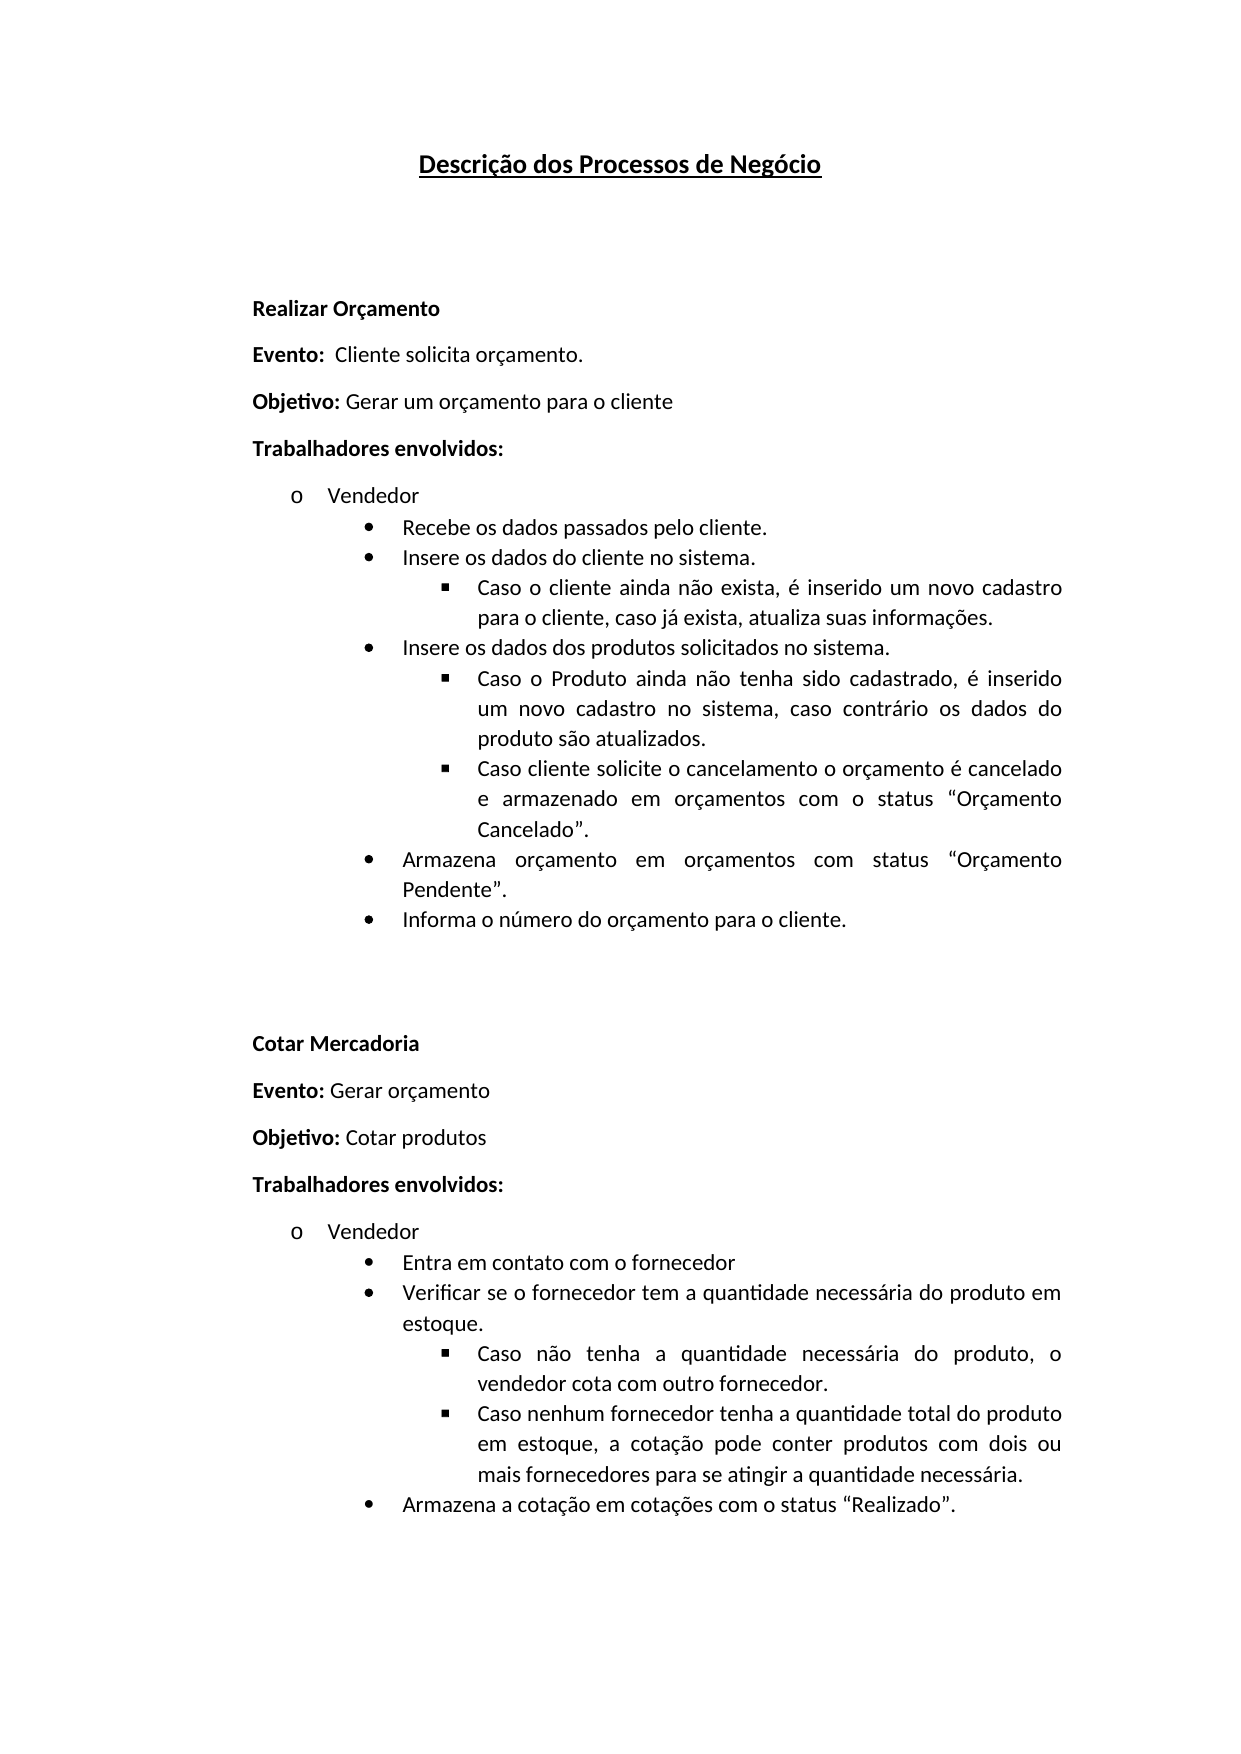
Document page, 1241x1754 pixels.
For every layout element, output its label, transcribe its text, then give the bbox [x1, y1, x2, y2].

text Cotar Mercadoria [252, 1029, 1063, 1057]
text Objetivo: Gerar um orçamento para o cliente [252, 387, 1063, 415]
text Evento: Cliente solicita orçamento. [252, 341, 1063, 368]
text Trabalhadores envolvidos: [252, 434, 1063, 462]
list Caso o cliente ainda não exista, é inserido um novo cadastro para o cliente, caso já exista, atualiza suas informações. [440, 573, 1063, 631]
list Caso nenhum fornecedor tenha a quantidade total do produto em estoque, a cotação pode conter produtos com dois ou mais fornecedores para se atingir a quantidade necessária. [440, 1399, 1063, 1488]
list Armazena a cotação em cotações com o status “Realizado”. [365, 1490, 1063, 1518]
text Trabalhadores envolvidos: [252, 1170, 1063, 1198]
list Vendedor [290, 481, 1063, 510]
text Realizar Orçamento [252, 294, 1063, 322]
list Vendedor [290, 1217, 1063, 1246]
list Entra em contato com o fornecedor [365, 1248, 1063, 1276]
list Caso cliente solicite o cancelamento o orçamento é cancelado e armazenado em orçamentos com o status “Orçamento Cancelado”. [440, 754, 1063, 843]
list Verificar se o fornecedor tem a quantidade necessária do produto em estoque. [365, 1278, 1063, 1337]
list Informa o número do orçamento para o cliente. [365, 905, 1063, 933]
text Objetivo: Cotar produtos [252, 1123, 1063, 1151]
list Caso não tenha a quantidade necessária do produto, o vendedor cota com outro fornecedor. [440, 1339, 1063, 1397]
list Caso o Produto ainda não tenha sido cadastrado, é inserido um novo cadastro no sistema, caso contrário os dados do produto são atualizados. [440, 664, 1063, 752]
list Armazena orçamento em orçamentos com status “Orçamento Pendente”. [365, 845, 1063, 903]
list Insere os dados do cliente no sistema. [365, 543, 1063, 571]
list Recebe os dados passados pelo cliente. [365, 513, 1063, 541]
text Evento: Gerar orçamento [252, 1076, 1063, 1104]
list Insere os dados dos produtos solicitados no sistema. [365, 633, 1063, 661]
text Descrição dos Processos de Negócio [177, 148, 1063, 181]
